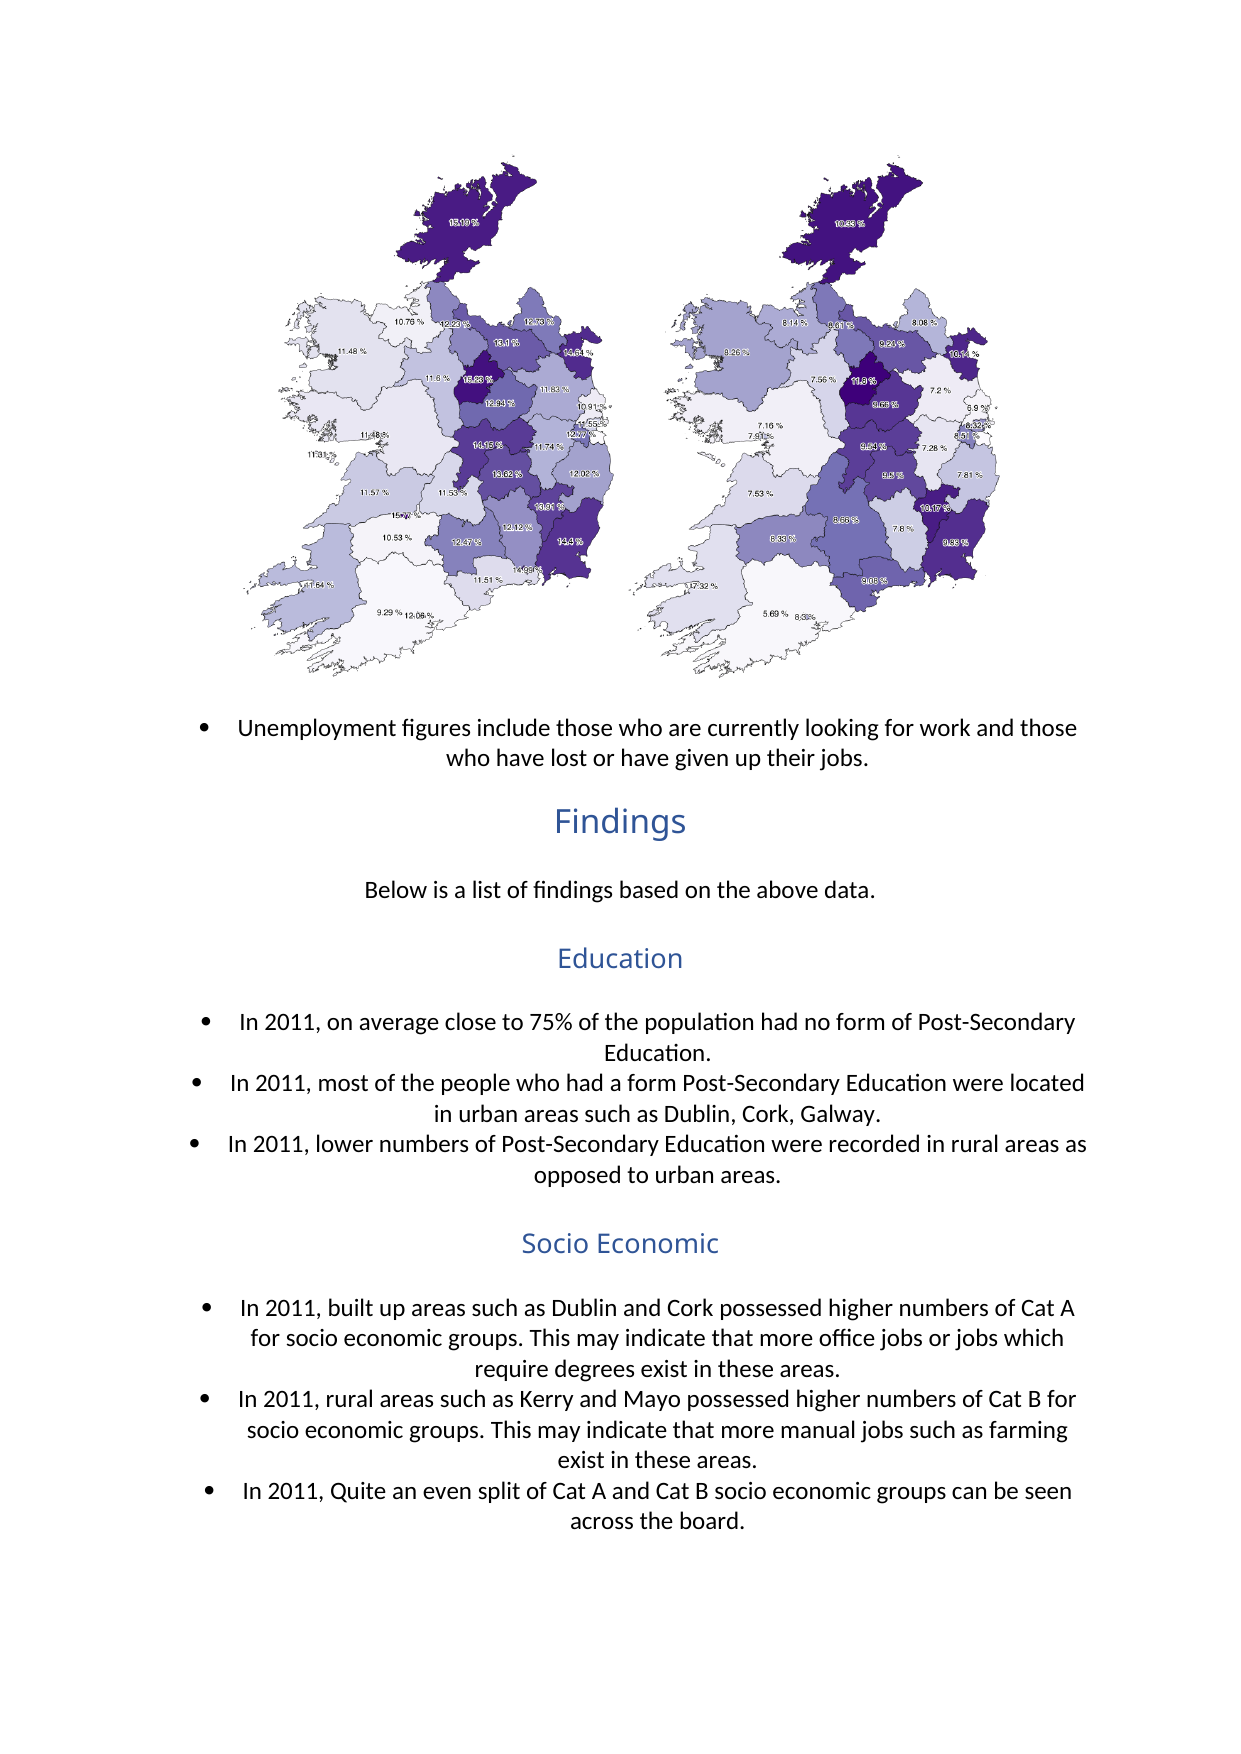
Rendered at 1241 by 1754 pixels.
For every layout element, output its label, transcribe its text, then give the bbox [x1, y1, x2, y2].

list In 2011, built up areas such as Dublin and Cork possessed higher numbers of Cat A for socio economic groups. This may indicate that more office jobs or jobs which require degrees exist in these areas. [187, 1292, 1090, 1383]
subtitle Findings [150, 798, 1090, 843]
list In 2011, rural areas such as Kerry and Mayo possessed higher numbers of Cat B for socio economic groups. This may indicate that more manual jobs such as farming exist in these areas. [187, 1383, 1090, 1475]
list In 2011, most of the people who had a form Post-Secondary Education were located in urban areas such as Dublin, Cork, Galway. [187, 1068, 1090, 1129]
text Below is a list of findings based on the above data. [150, 874, 1090, 904]
subtitle Socio Economic [150, 1224, 1090, 1261]
picture [235, 150, 1006, 682]
subtitle Education [150, 939, 1090, 976]
list Unemployment figures include those who are currently looking for work and those who have lost or have given up their jobs. [187, 712, 1090, 773]
list In 2011, Quite an even split of Cat A and Cat B socio economic groups can be seen across the board. [187, 1475, 1090, 1536]
list In 2011, on average close to 75% of the population had no form of Post-Secondary Education. [187, 1007, 1090, 1068]
list In 2011, lower numbers of Post-Secondary Education were recorded in rural areas as opposed to urban areas. [187, 1129, 1090, 1190]
